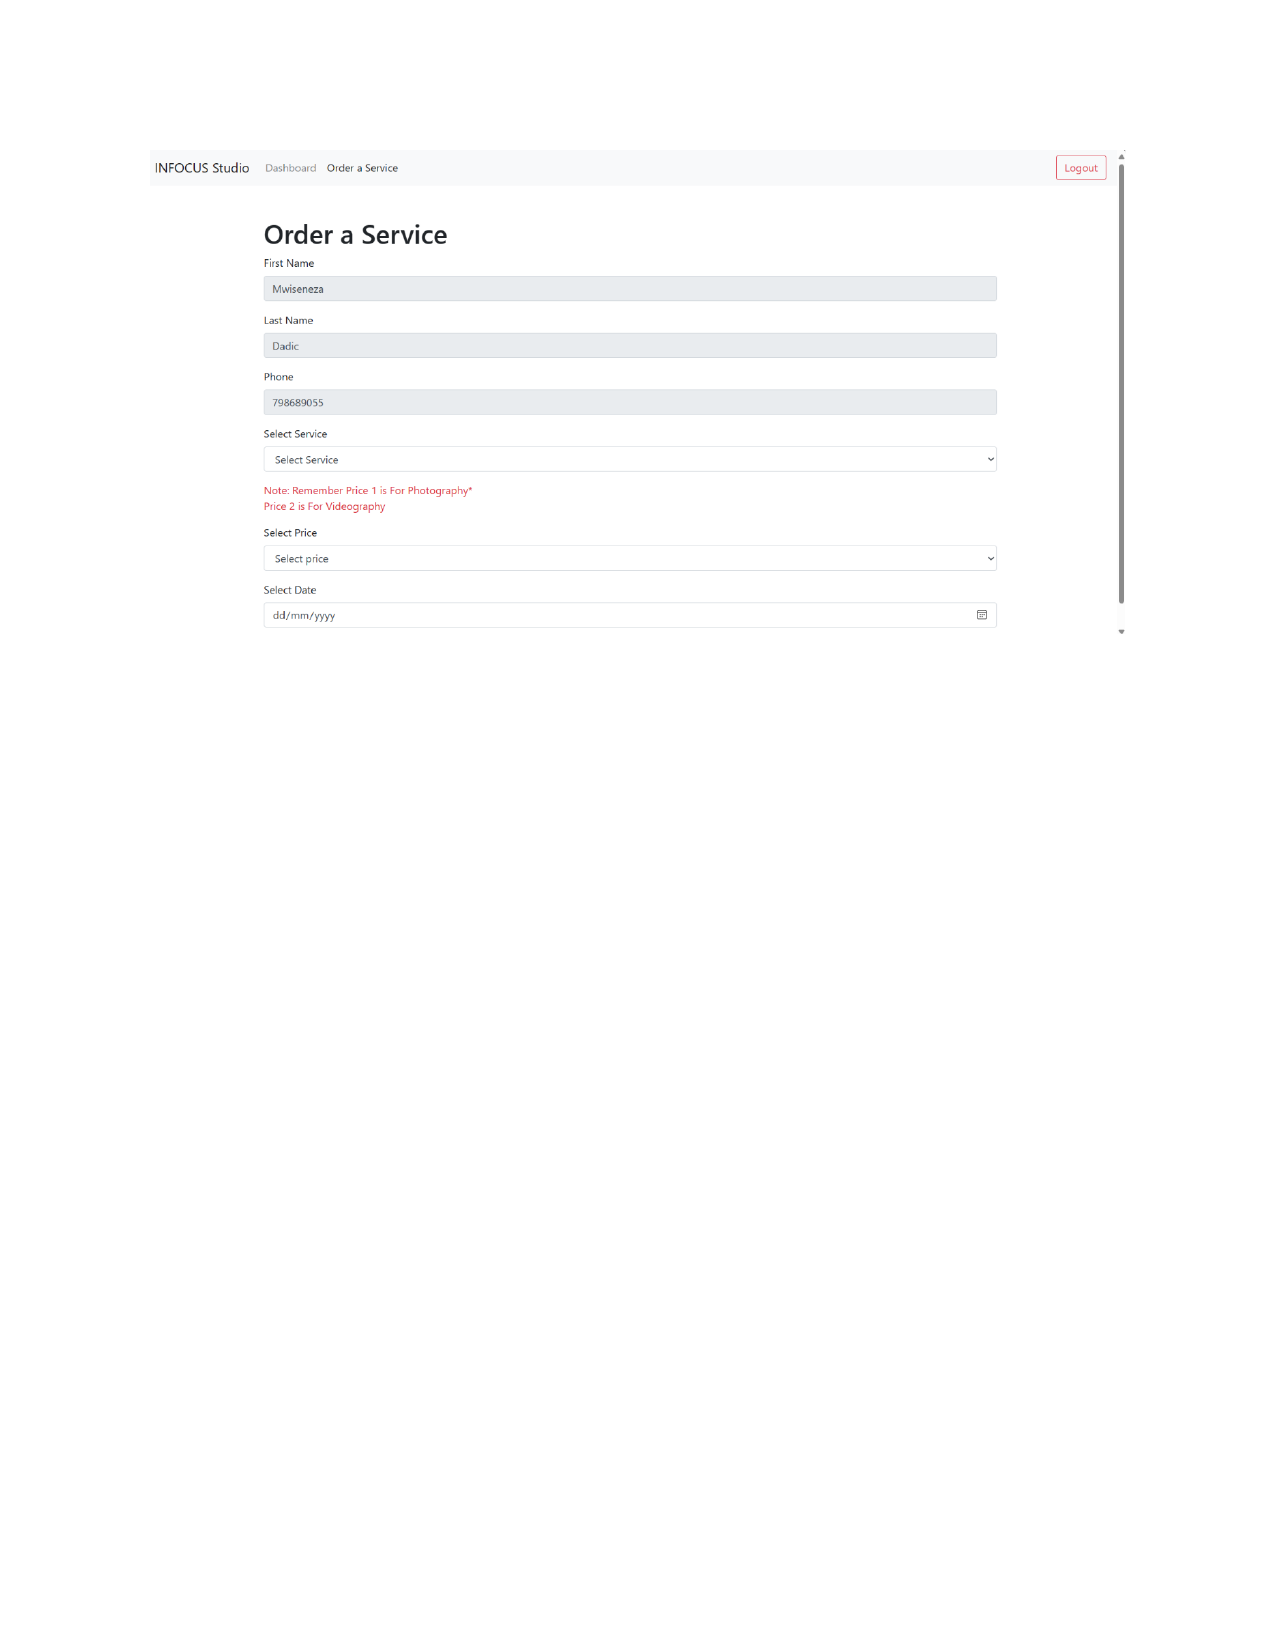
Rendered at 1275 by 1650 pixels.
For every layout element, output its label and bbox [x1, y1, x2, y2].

picture [150, 150, 1125, 634]
